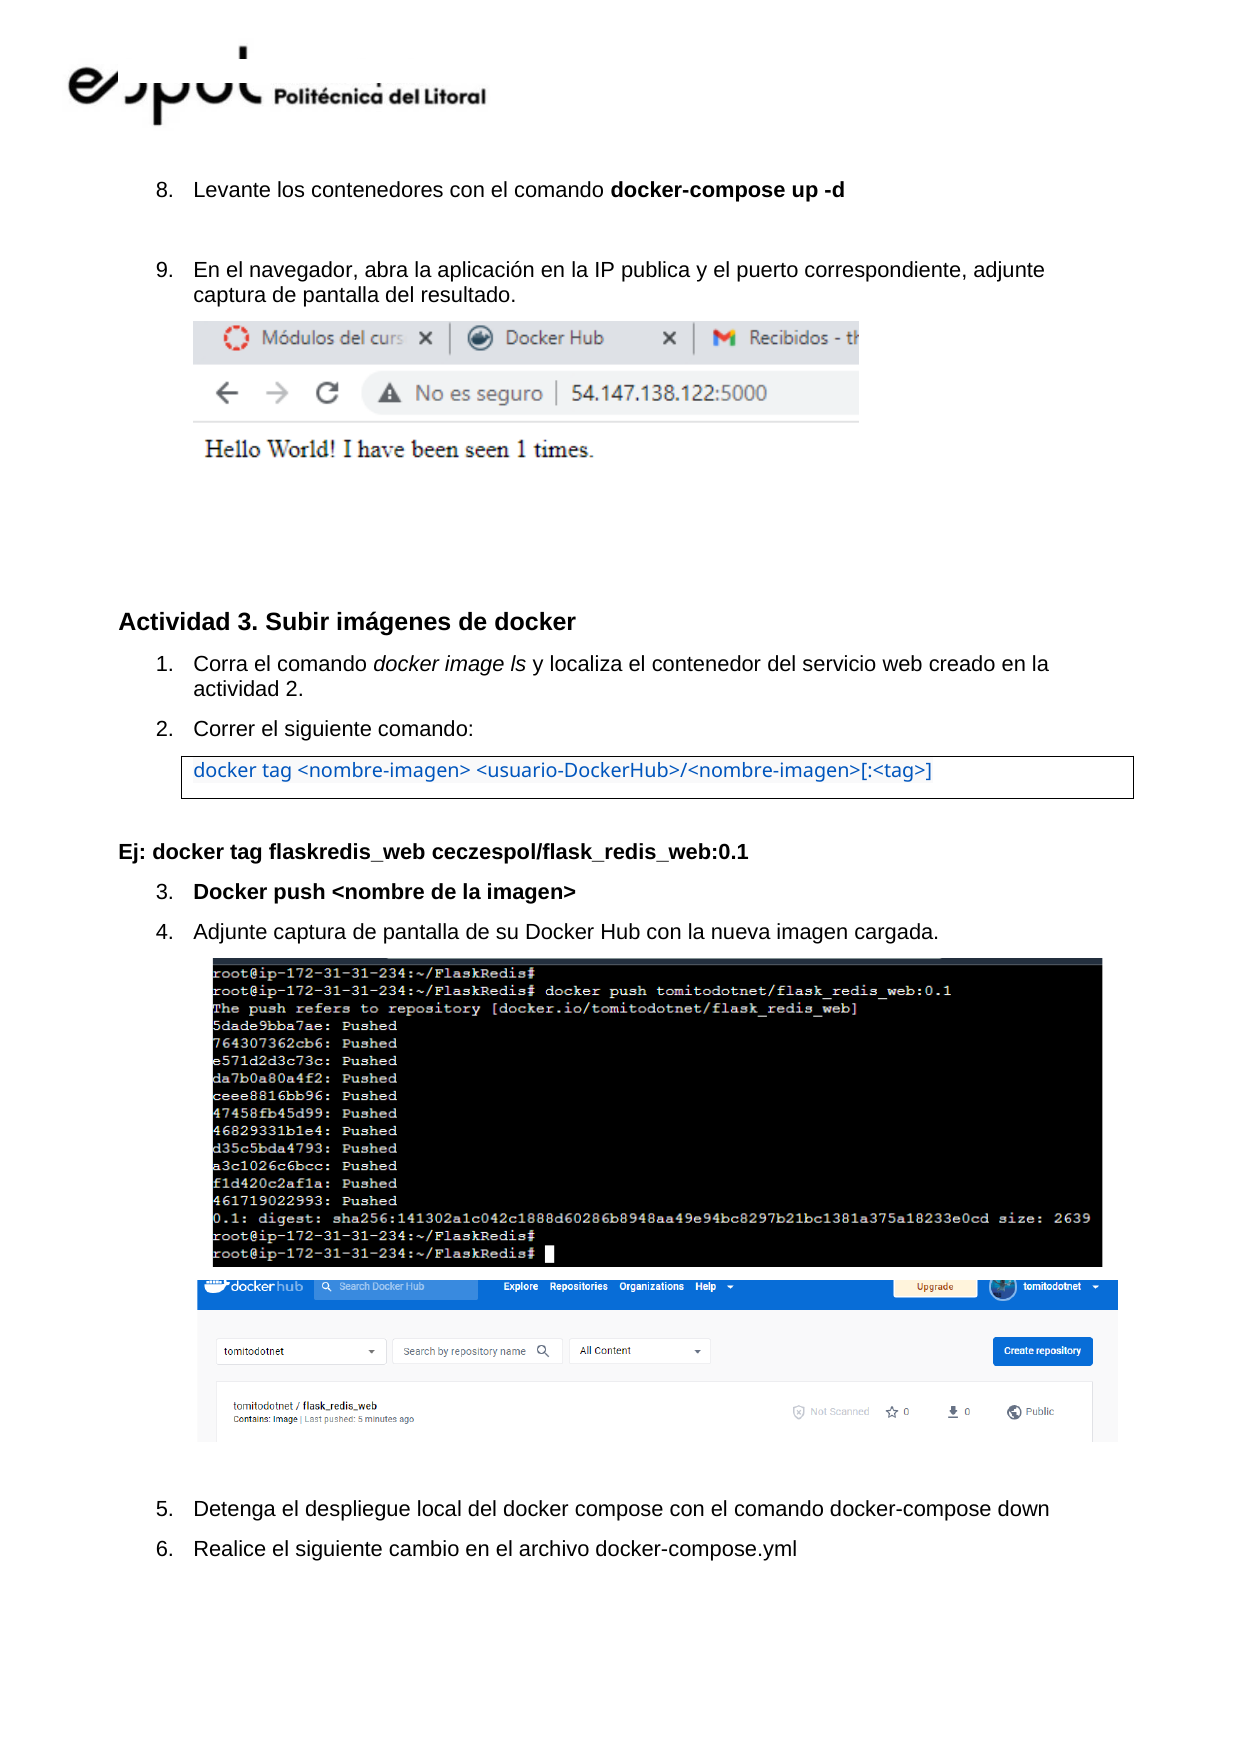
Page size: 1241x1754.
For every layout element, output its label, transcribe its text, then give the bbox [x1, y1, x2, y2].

list Corra el comando docker image ls y localiza el contenedor del servicio web creado en la actividad 2. [156, 651, 1122, 701]
list Realice el siguiente cambio en el archivo docker-compose.yml [156, 1536, 1122, 1561]
picture [212, 958, 1103, 1267]
table_header docker tag <nombre-imagen> <usuario-DockerHub>/<nombre-imagen>[:<tag>] [182, 757, 1133, 798]
list Detenga el despliegue local del docker compose con el comando docker-compose down [156, 1496, 1122, 1521]
list Levante los contenedores con el comando docker-compose up -d [156, 177, 1122, 202]
text Ej: docker tag flaskredis_web ceczespol/flask_redis_web:0.1 [118, 839, 1122, 864]
list Adjunte captura de pantalla de su Docker Hub con la nueva imagen cargada. [156, 918, 1122, 944]
list Correr el siguiente comando: [156, 716, 1122, 741]
picture [193, 321, 859, 564]
list En el navegador, abra la aplicación en la IP publica y el puerto correspondiente, adjunte captura de pantalla del resultado. [156, 257, 1122, 307]
picture [197, 1280, 1118, 1442]
text Actividad 3. Subir imágenes de docker [118, 607, 1122, 636]
list Docker push <nombre de la imagen> [156, 879, 1122, 904]
picture [61, 38, 492, 131]
